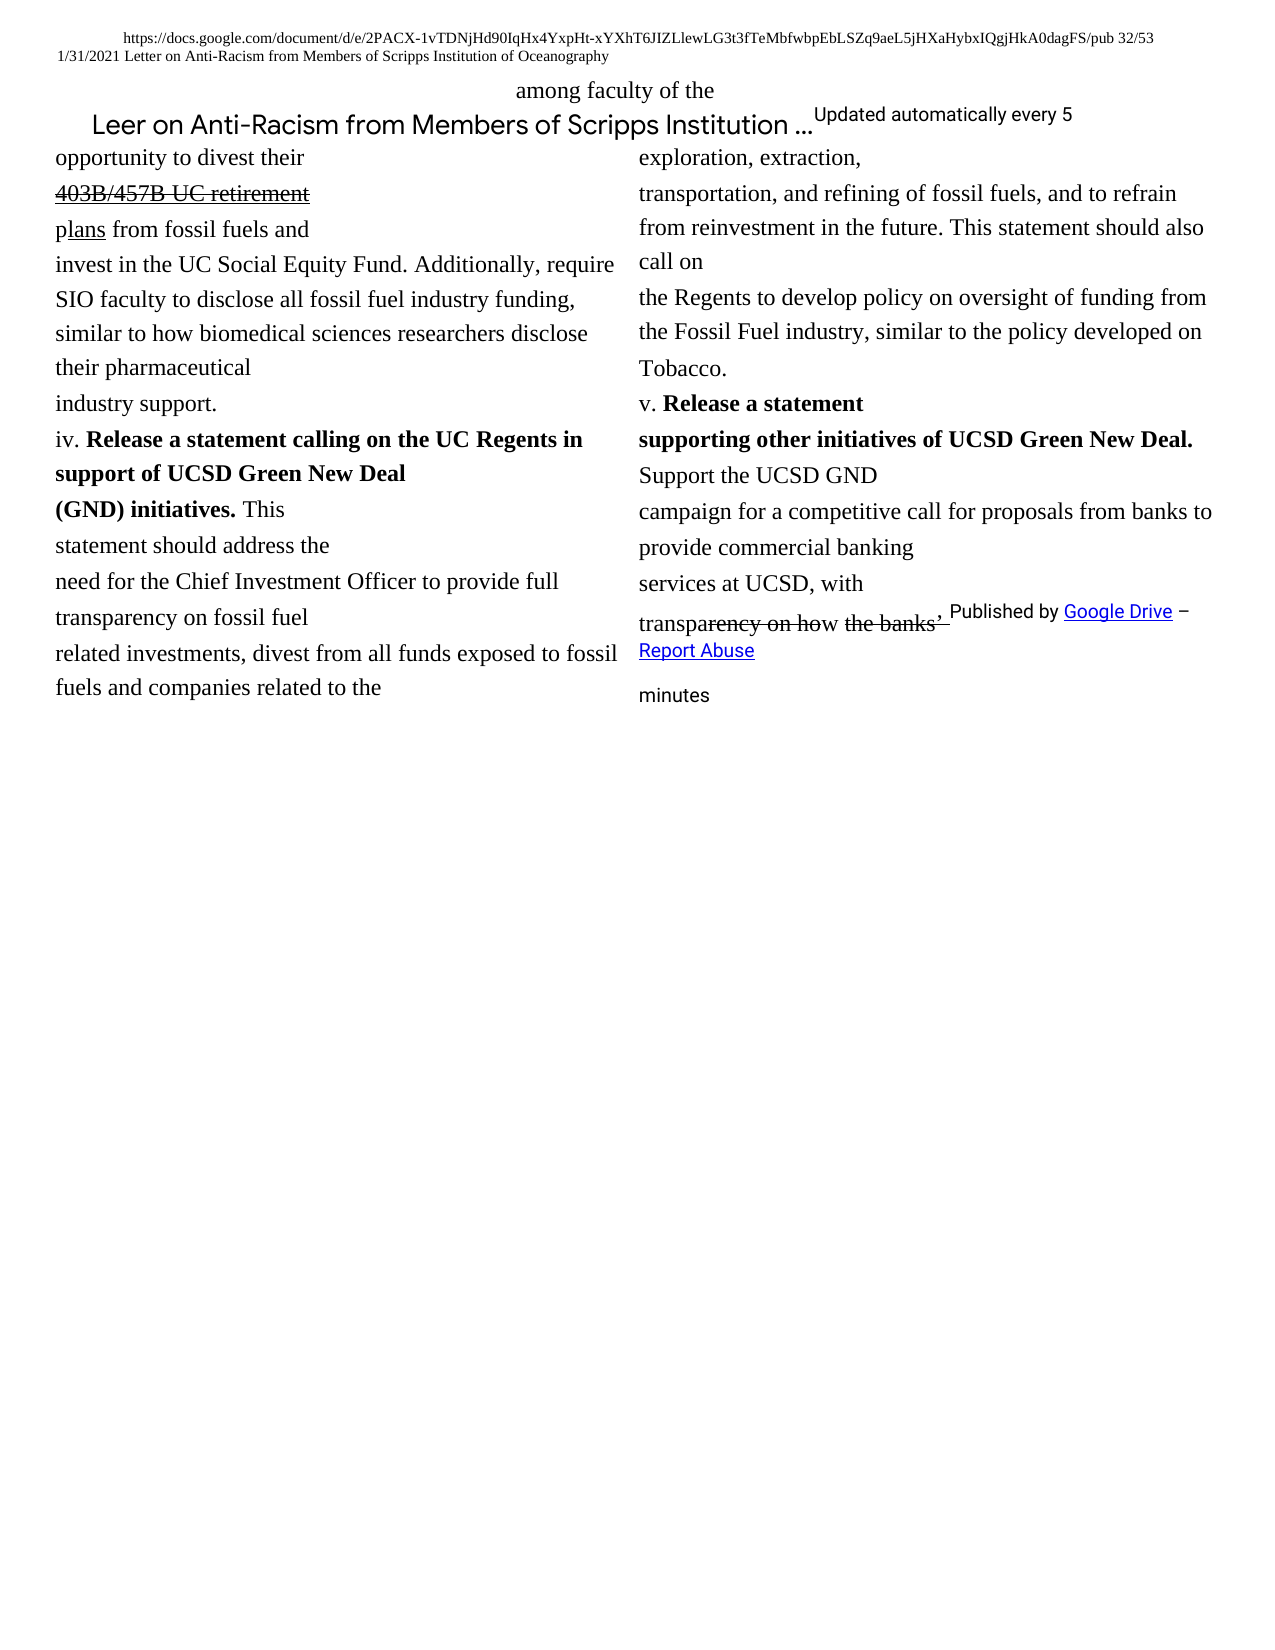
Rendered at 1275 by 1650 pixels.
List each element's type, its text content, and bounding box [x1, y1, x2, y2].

text among faculty of the [516, 76, 1222, 104]
text v. Release a statement [639, 389, 1222, 417]
text exploration, extraction, [639, 143, 1222, 171]
text statement should address the [55, 531, 639, 559]
text transportation, and refining of fossil fuels, and to refrain from reinvestment in the future. This statement should also call on [639, 179, 1222, 275]
text plans from fossil fuels and [55, 214, 639, 242]
text iv. Release a statement calling on the UC Regents in support of UCSD Green New Deal [55, 425, 639, 487]
text opportunity to divest their [55, 143, 639, 171]
text industry support. [55, 389, 639, 417]
text need for the Chief Investment Officer to provide full [55, 567, 639, 594]
text invest in the UC Social Equity Fund. Additionally, require SIO faculty to disclose all fossil fuel industry funding, similar to how biomedical sciences researchers disclose their pharmaceutical [55, 250, 639, 381]
text transparency on fossil fuel [55, 603, 639, 631]
text transparency on how the banks’ Published by Google Drive – Report Abuse [639, 600, 1222, 678]
text minutes [639, 684, 1222, 708]
text the Regents to develop policy on oversight of funding from the Fossil Fuel industry, similar to the policy developed on [639, 283, 1222, 345]
text related investments, divest from all funds exposed to fossil fuels and companies related to the [55, 639, 639, 701]
text provide commercial banking [639, 533, 1222, 561]
text services at UCSD, with [639, 569, 1222, 597]
text https://docs.google.com/document/d/e/2PACX-1vTDNjHd90IqHx4YxpHt-xYXhT6JIZLlewLG3t3fTeMbfwbpEbLSZq9aeL5jHXaHybxIQgjHkA0dagFS/pub 32/53 [55, 29, 1222, 47]
text Support the UCSD GND [639, 461, 1222, 489]
text (GND) initiatives. This [55, 495, 639, 523]
text campaign for a competitive call for proposals from banks to [639, 497, 1222, 525]
text Tobacco. [639, 353, 1222, 381]
text 403B/457B UC retirement [55, 179, 639, 206]
text supporting other initiatives of UCSD Green New Deal. [639, 425, 1222, 453]
text 1/31/2021 Letter on Anti-Racism from Members of Scripps Institution of Oceanography [57, 47, 1222, 65]
text Leer on Anti-Racism from Members of Scripps Institution …Updated automatically every 5 [92, 104, 1222, 143]
